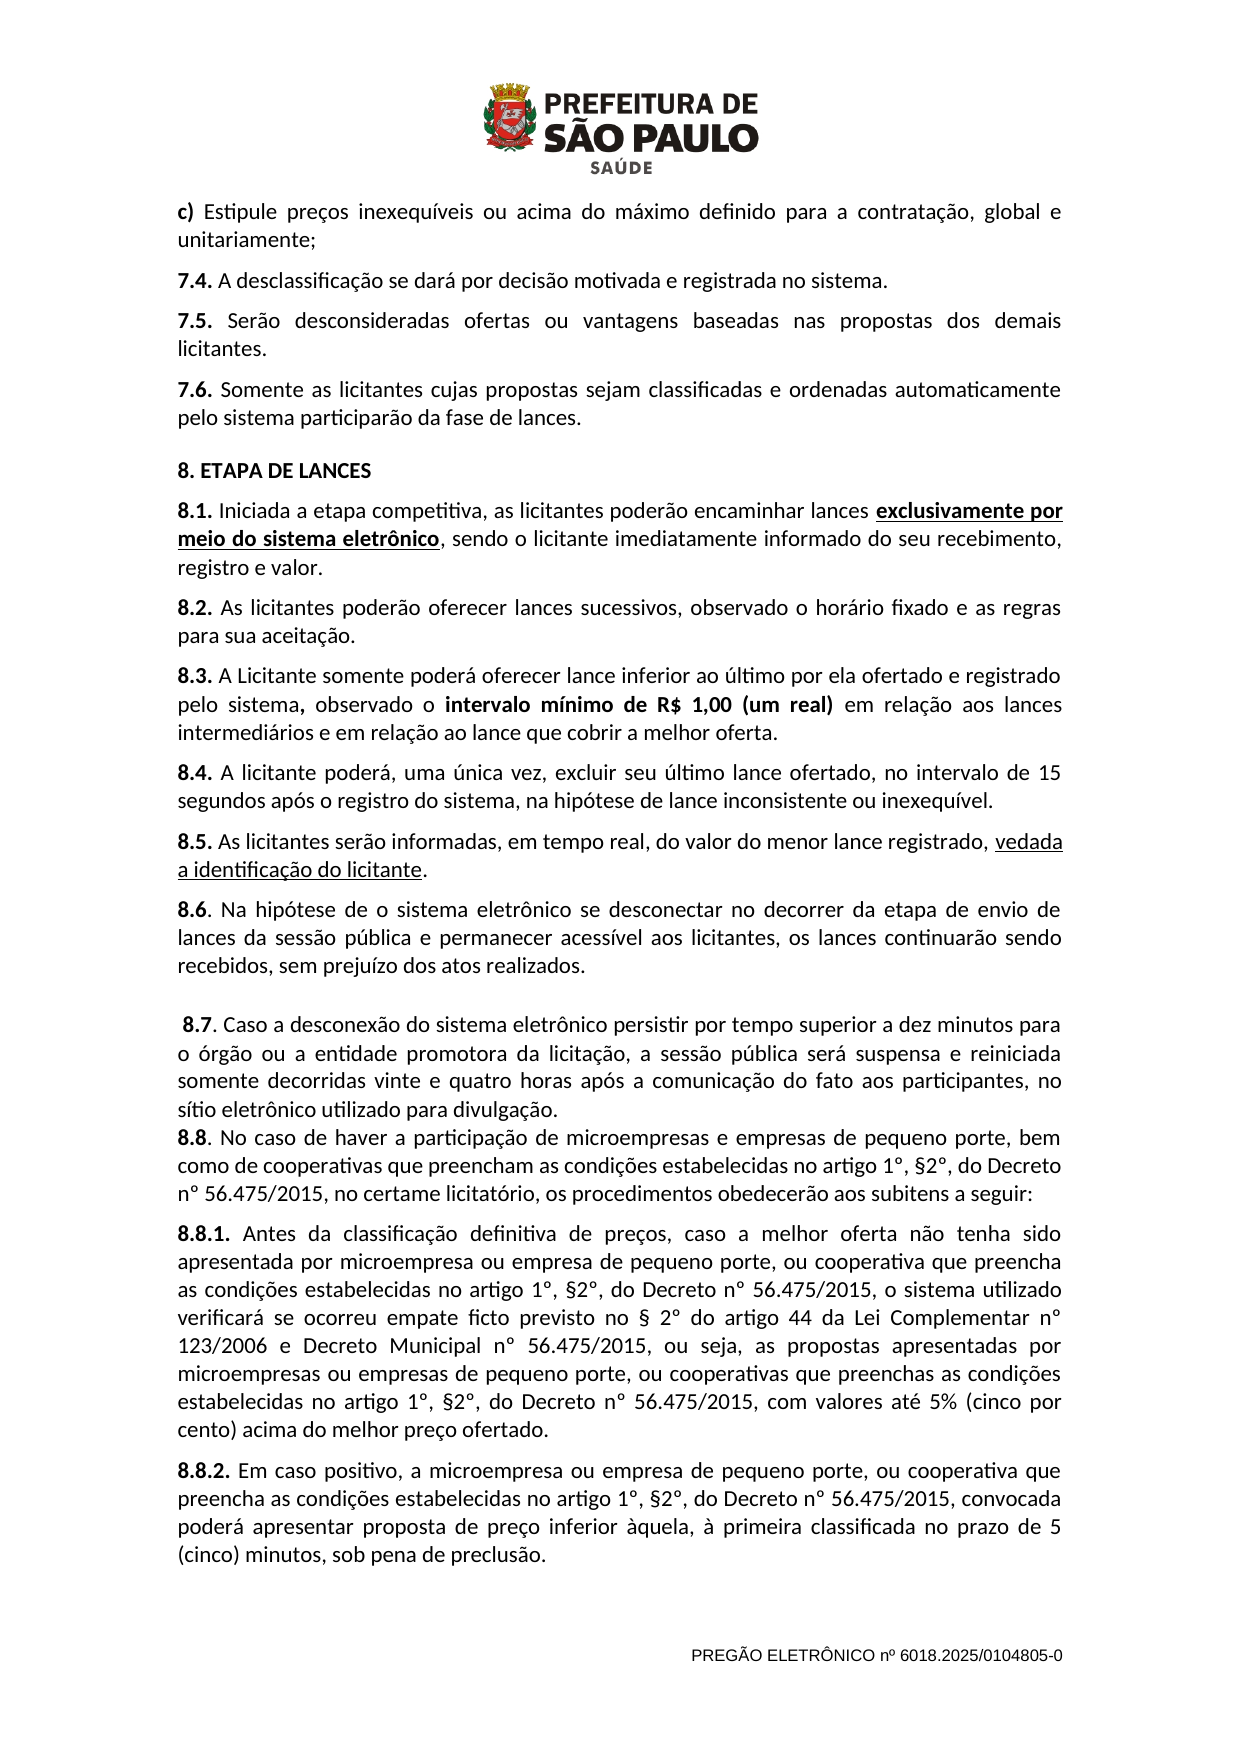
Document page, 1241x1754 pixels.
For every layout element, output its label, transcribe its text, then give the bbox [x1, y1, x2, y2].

text 8. ETAPA DE LANCES [177, 456, 1063, 484]
text 8.8.2. Em caso positivo, a microempresa ou empresa de pequeno porte, ou cooperativa que preencha as condições estabelecidas no artigo 1º, §2º, do Decreto nº 56.475/2015, convocada poderá apresentar proposta de preço inferior àquela, à primeira classificada no prazo de 5 (cinco) minutos, sob pena de preclusão. [177, 1456, 1063, 1568]
text 8.2. As licitantes poderão oferecer lances sucessivos, observado o horário fixado e as regras para sua aceitação. [177, 593, 1063, 649]
text 7.6. Somente as licitantes cujas propostas sejam classificadas e ordenadas automaticamente pelo sistema participarão da fase de lances. [177, 375, 1063, 431]
text 7.4. A desclassificação se dará por decisão motivada e registrada no sistema. [177, 266, 1063, 294]
text 8.8.1. Antes da classificação definitiva de preços, caso a melhor oferta não tenha sido apresentada por microempresa ou empresa de pequeno porte, ou cooperativa que preencha as condições estabelecidas no artigo 1º, §2º, do Decreto nº 56.475/2015, o sistema utilizado verificará se ocorreu empate ficto previsto no § 2º do artigo 44 da Lei Complementar nº 123/2006 e Decreto Municipal nº 56.475/2015, ou seja, as propostas apresentadas por microempresas ou empresas de pequeno porte, ou cooperativas que preenchas as condições estabelecidas no artigo 1º, §2º, do Decreto nº 56.475/2015, com valores até 5% (cinco por cento) acima do melhor preço ofertado. [177, 1219, 1063, 1443]
text 8.5. As licitantes serão informadas, em tempo real, do valor do menor lance registrado, vedada a identificação do licitante. [177, 827, 1063, 883]
text 8.3. A Licitante somente poderá oferecer lance inferior ao último por ela ofertado e registrado pelo sistema, observado o intervalo mínimo de R$ 1,00 (um real) em relação aos lances intermediários e em relação ao lance que cobrir a melhor oferta. [177, 662, 1063, 746]
text 8.1. Iniciada a etapa competitiva, as licitantes poderão encaminhar lances exclusivamente por meio do sistema eletrônico, sendo o licitante imediatamente informado do seu recebimento, registro e valor. [177, 497, 1063, 581]
text 8.4. A licitante poderá, uma única vez, excluir seu último lance ofertado, no intervalo de 15 segundos após o registro do sistema, na hipótese de lance inconsistente ou inexequível. [177, 758, 1063, 814]
text c) Estipule preços inexequíveis ou acima do máximo definido para a contratação, global e unitariamente; [177, 197, 1063, 253]
text 7.5. Serão desconsideradas ofertas ou vantagens baseadas nas propostas dos demais licitantes. [177, 306, 1063, 362]
picture [477, 78, 764, 179]
text 8.7. Caso a desconexão do sistema eletrônico persistir por tempo superior a dez minutos para o órgão ou a entidade promotora da licitação, a sessão pública será suspensa e reiniciada somente decorridas vinte e quatro horas após a comunicação do fato aos participantes, no sítio eletrônico utilizado para divulgação. [177, 1011, 1063, 1123]
text 8.8. No caso de haver a participação de microempresas e empresas de pequeno porte, bem como de cooperativas que preencham as condições estabelecidas no artigo 1º, §2º, do Decreto nº 56.475/2015, no certame licitatório, os procedimentos obedecerão aos subitens a seguir: [177, 1123, 1063, 1207]
text 8.6. Na hipótese de o sistema eletrônico se desconectar no decorrer da etapa de envio de lances da sessão pública e permanecer acessível aos licitantes, os lances continuarão sendo recebidos, sem prejuízo dos atos realizados. [177, 895, 1063, 979]
